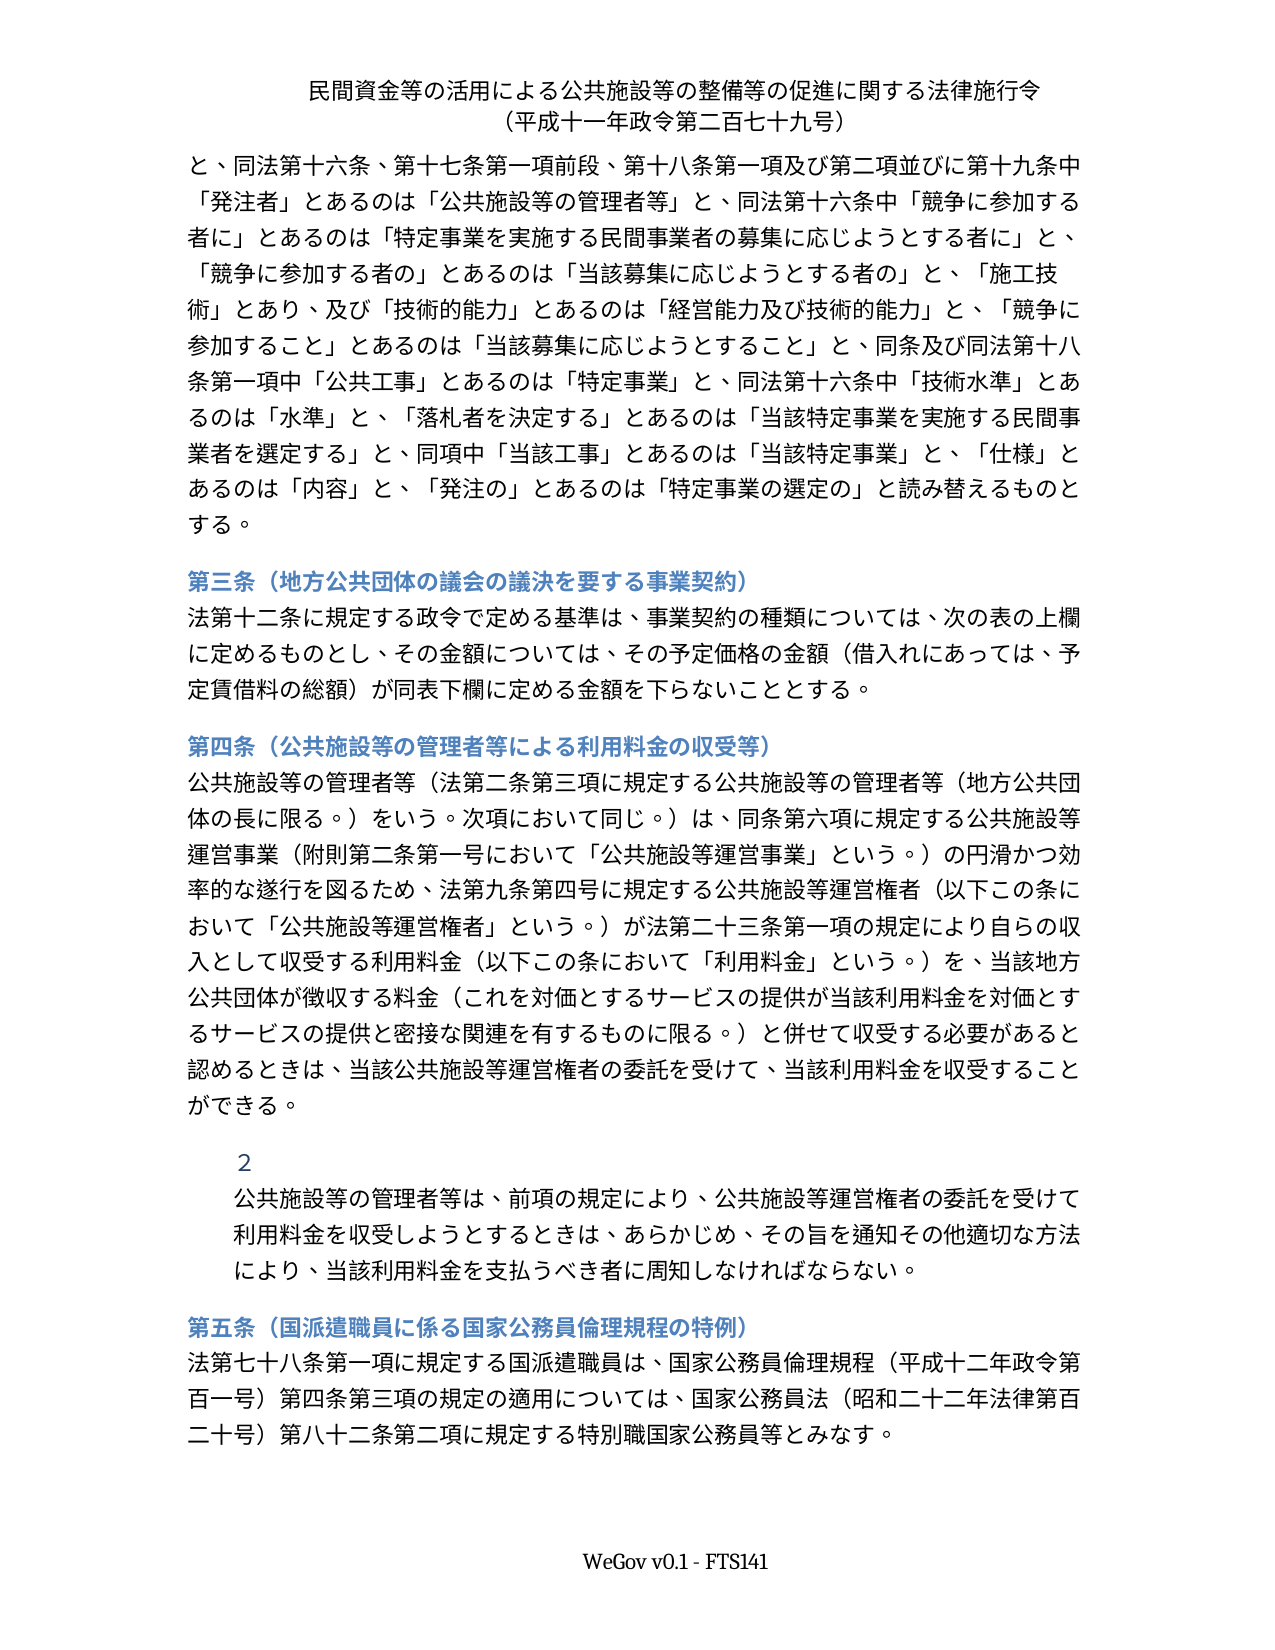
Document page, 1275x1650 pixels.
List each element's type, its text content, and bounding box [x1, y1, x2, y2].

subtitle ２ [233, 1147, 1087, 1178]
text 法第十二条に規定する政令で定める基準は、事業契約の種類については、次の表の上欄に定めるものとし、その金額については、その予定価格の金額（借入れにあっては、予定賃借料の総額）が同表下欄に定める金額を下らないこととする。 [187, 602, 1087, 705]
text 公共施設等の管理者等は、前項の規定により、公共施設等運営権者の委託を受けて利用料金を収受しようとするときは、あらかじめ、その旨を通知その他適切な方法により、当該利用料金を支払うべき者に周知しなければならない。 [233, 1183, 1087, 1286]
subtitle 第四条（公共施設等の管理者等による利用料金の収受等） [187, 731, 1087, 762]
text 公共施設等の管理者等（法第二条第三項に規定する公共施設等の管理者等（地方公共団体の長に限る。）をいう。次項において同じ。）は、同条第六項に規定する公共施設等運営事業（附則第二条第一号において「公共施設等運営事業」という。）の円滑かつ効率的な遂行を図るため、法第九条第四号に規定する公共施設等運営権者（以下この条において「公共施設等運営権者」という。）が法第二十三条第一項の規定により自らの収入として収受する利用料金（以下この条において「利用料金」という。）を、当該地方公共団体が徴収する料金（これを対価とするサービスの提供が当該利用料金を対価とするサービスの提供と密接な関連を有するものに限る。）と併せて収受する必要があると認めるときは、当該公共施設等運営権者の委託を受けて、当該利用料金を収受することができる。 [187, 767, 1087, 1121]
subtitle 第三条（地方公共団体の議会の議決を要する事業契約） [187, 566, 1087, 597]
text 法第七十八条第一項に規定する国派遣職員は、国家公務員倫理規程（平成十二年政令第百一号）第四条第三項の規定の適用については、国家公務員法（昭和二十二年法律第百二十号）第八十二条第二項に規定する特別職国家公務員等とみなす。 [187, 1347, 1087, 1451]
subtitle 第五条（国派遣職員に係る国家公務員倫理規程の特例） [187, 1311, 1087, 1343]
